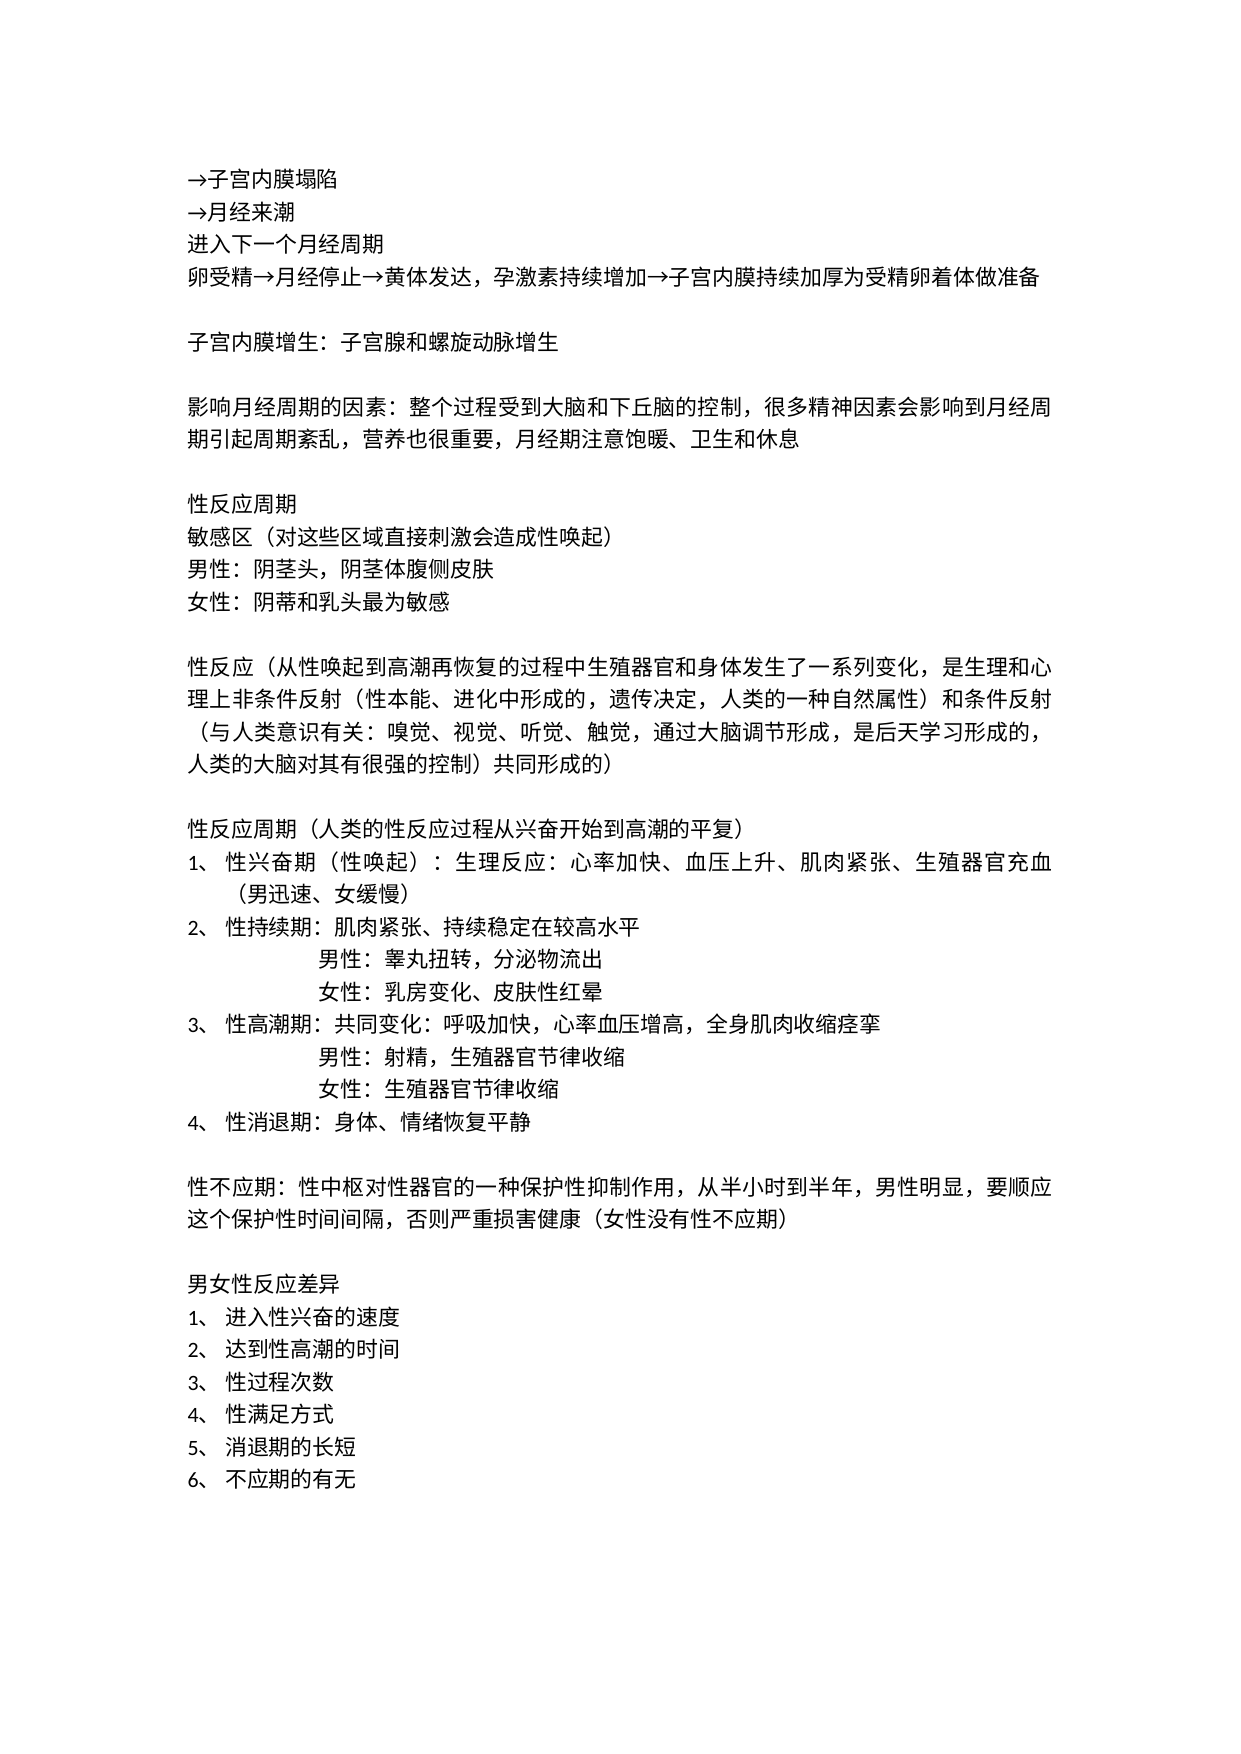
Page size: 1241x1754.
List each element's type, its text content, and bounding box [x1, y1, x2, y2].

list 性消退期：身体、情绪恢复平静 [187, 1104, 1053, 1137]
text 性反应周期 [187, 487, 1053, 519]
list 性高潮期：共同变化：呼吸加快，心率血压增高，全身肌肉收缩痉挛 [187, 1007, 1053, 1039]
text →子宫内膜塌陷 [187, 162, 1053, 194]
text 敏感区（对这些区域直接刺激会造成性唤起） [187, 519, 1053, 552]
text 男女性反应差异 [187, 1267, 1053, 1299]
text 女性：阴蒂和乳头最为敏感 [187, 584, 1053, 617]
list 进入性兴奋的速度 [187, 1299, 1053, 1332]
text →月经来潮 [187, 194, 1053, 227]
list 性过程次数 [187, 1364, 1053, 1397]
text 女性：生殖器官节律收缩 [319, 1072, 1053, 1104]
text 性反应（从性唤起到高潮再恢复的过程中生殖器官和身体发生了一系列变化，是生理和心理上非条件反射（性本能、进化中形成的，遗传决定，人类的一种自然属性）和条件反射（与人类意识有关：嗅觉、视觉、听觉、触觉，通过大脑调节形成，是后天学习形成的，人类的大脑对其有很强的控制）共同形成的） [187, 649, 1053, 779]
text 影响月经周期的因素：整个过程受到大脑和下丘脑的控制，很多精神因素会影响到月经周期引起周期紊乱，营养也很重要，月经期注意饱暖、卫生和休息 [187, 389, 1053, 454]
list 性满足方式 [187, 1397, 1053, 1429]
list 性兴奋期（性唤起）：生理反应：心率加快、血压上升、肌肉紧张、生殖器官充血（男迅速、女缓慢） [187, 844, 1053, 909]
text 女性：乳房变化、皮肤性红晕 [319, 974, 1053, 1007]
text 男性：睾丸扭转，分泌物流出 [319, 942, 1053, 974]
text 性不应期：性中枢对性器官的一种保护性抑制作用，从半小时到半年，男性明显，要顺应这个保护性时间间隔，否则严重损害健康（女性没有性不应期） [187, 1169, 1053, 1234]
text 男性：阴茎头，阴茎体腹侧皮肤 [187, 552, 1053, 584]
text 进入下一个月经周期 [187, 227, 1053, 259]
list 消退期的长短 [187, 1429, 1053, 1462]
text 男性：射精，生殖器官节律收缩 [319, 1039, 1053, 1072]
list 达到性高潮的时间 [187, 1332, 1053, 1364]
text 性反应周期（人类的性反应过程从兴奋开始到高潮的平复） [187, 812, 1053, 844]
list 性持续期：肌肉紧张、持续稳定在较高水平 [187, 909, 1053, 942]
text 子宫内膜增生：子宫腺和螺旋动脉增生 [187, 324, 1053, 357]
text 卵受精→月经停止→黄体发达，孕激素持续增加→子宫内膜持续加厚为受精卵着体做准备 [187, 259, 1053, 292]
list 不应期的有无 [187, 1462, 1053, 1494]
